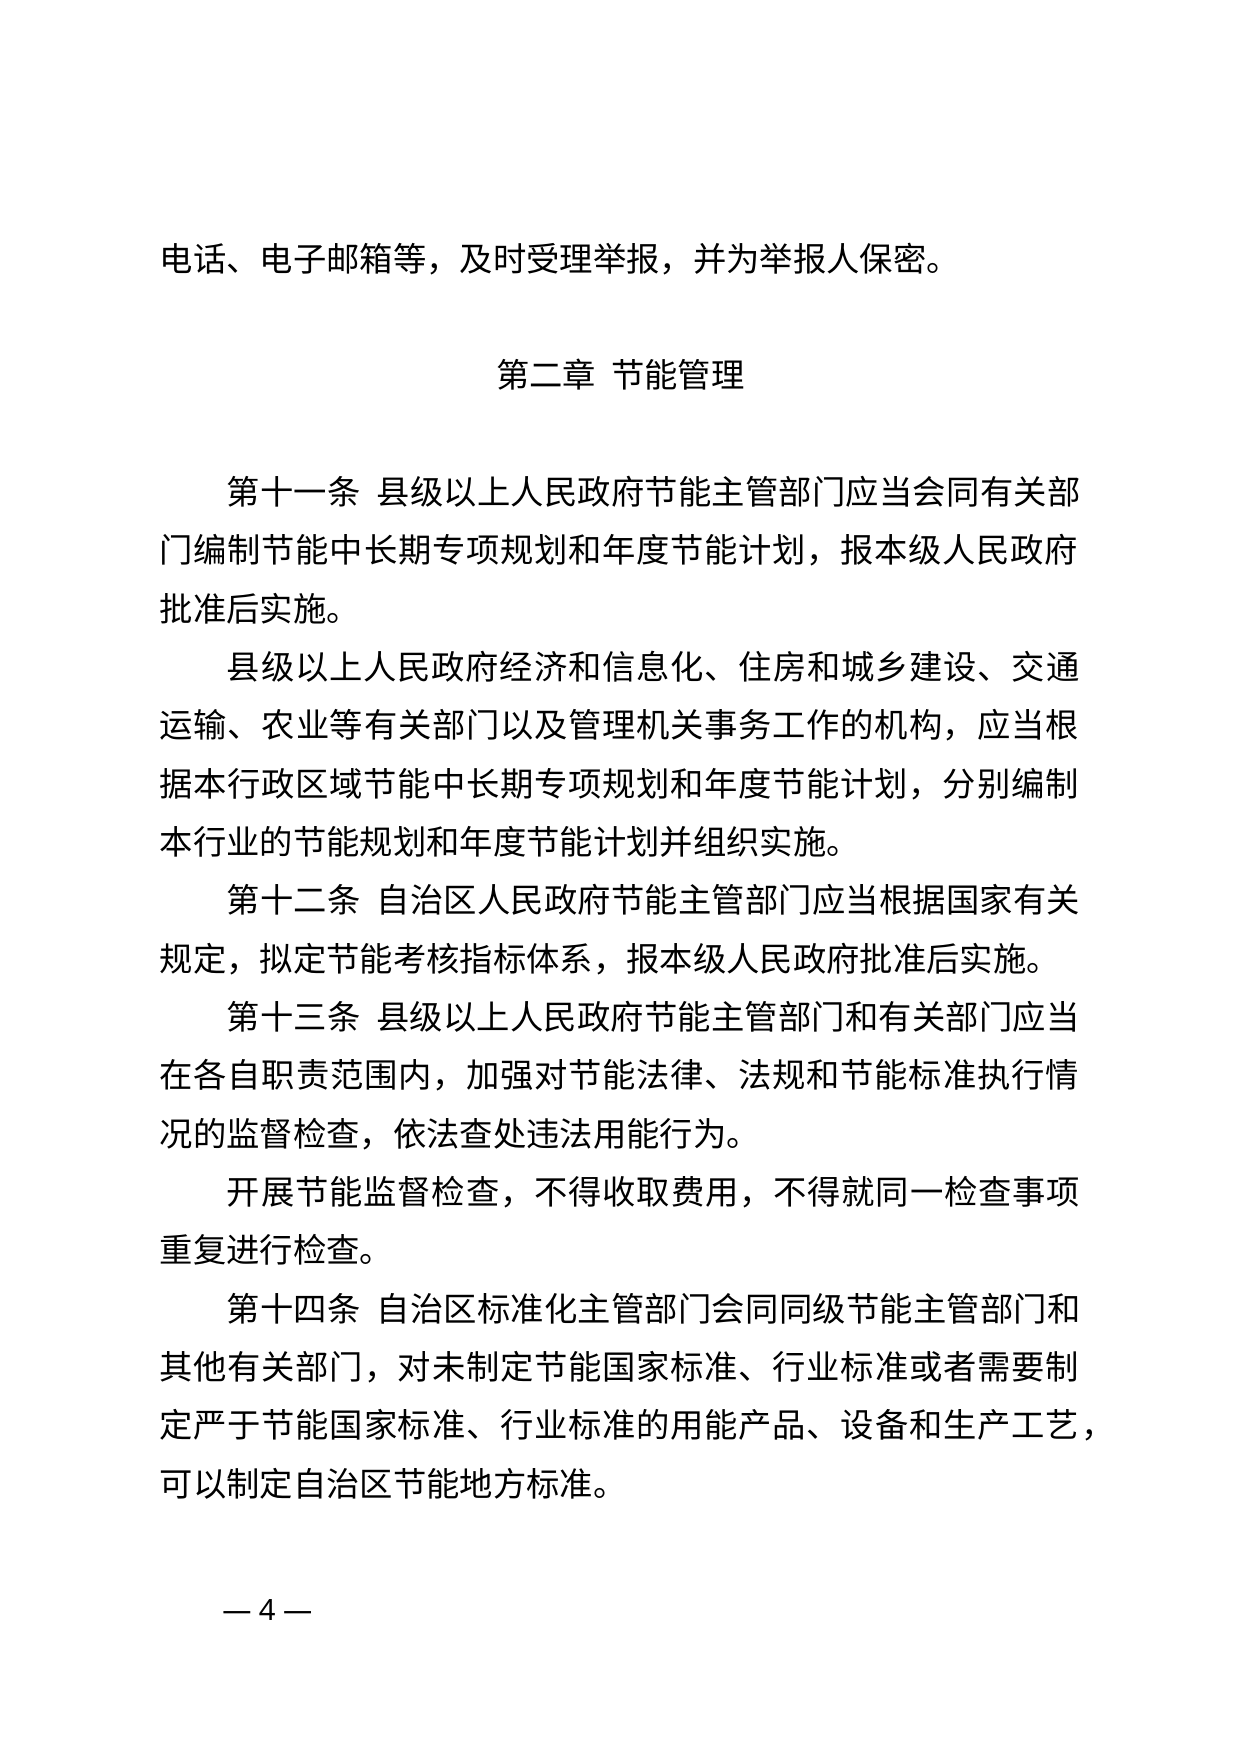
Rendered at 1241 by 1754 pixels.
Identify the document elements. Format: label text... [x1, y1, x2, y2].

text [159, 224, 1081, 283]
text 第十四条 自治区标准化主管部门会同同级节能主管部门和其他有关部门，对未制定节能国家标准、行业标准或者需要制定严于节能国家标准、行业标准的用能产品、设备和生产工艺，可以制定自治区节能地方标准。 [159, 1274, 1081, 1508]
text 第十一条 县级以上人民政府节能主管部门应当会同有关部门编制节能中长期专项规划和年度节能计划，报本级人民政府批准后实施。 [159, 458, 1081, 633]
text 县级以上人民政府经济和信息化、住房和城乡建设、交通运输、农业等有关部门以及管理机关事务工作的机构，应当根据本行政区域节能中长期专项规划和年度节能计划，分别编制本行业的节能规划和年度节能计划并组织实施。 [159, 633, 1081, 866]
text 开展节能监督检查，不得收取费用，不得就同一检查事项重复进行检查。 [159, 1158, 1081, 1274]
text 第二章 节能管理 [159, 341, 1081, 399]
text 第十三条 县级以上人民政府节能主管部门和有关部门应当在各自职责范围内，加强对节能法律、法规和节能标准执行情况的监督检查，依法查处违法用能行为。 [159, 983, 1081, 1158]
text 第十二条 自治区人民政府节能主管部门应当根据国家有关规定，拟定节能考核指标体系，报本级人民政府批准后实施。 [159, 866, 1081, 983]
